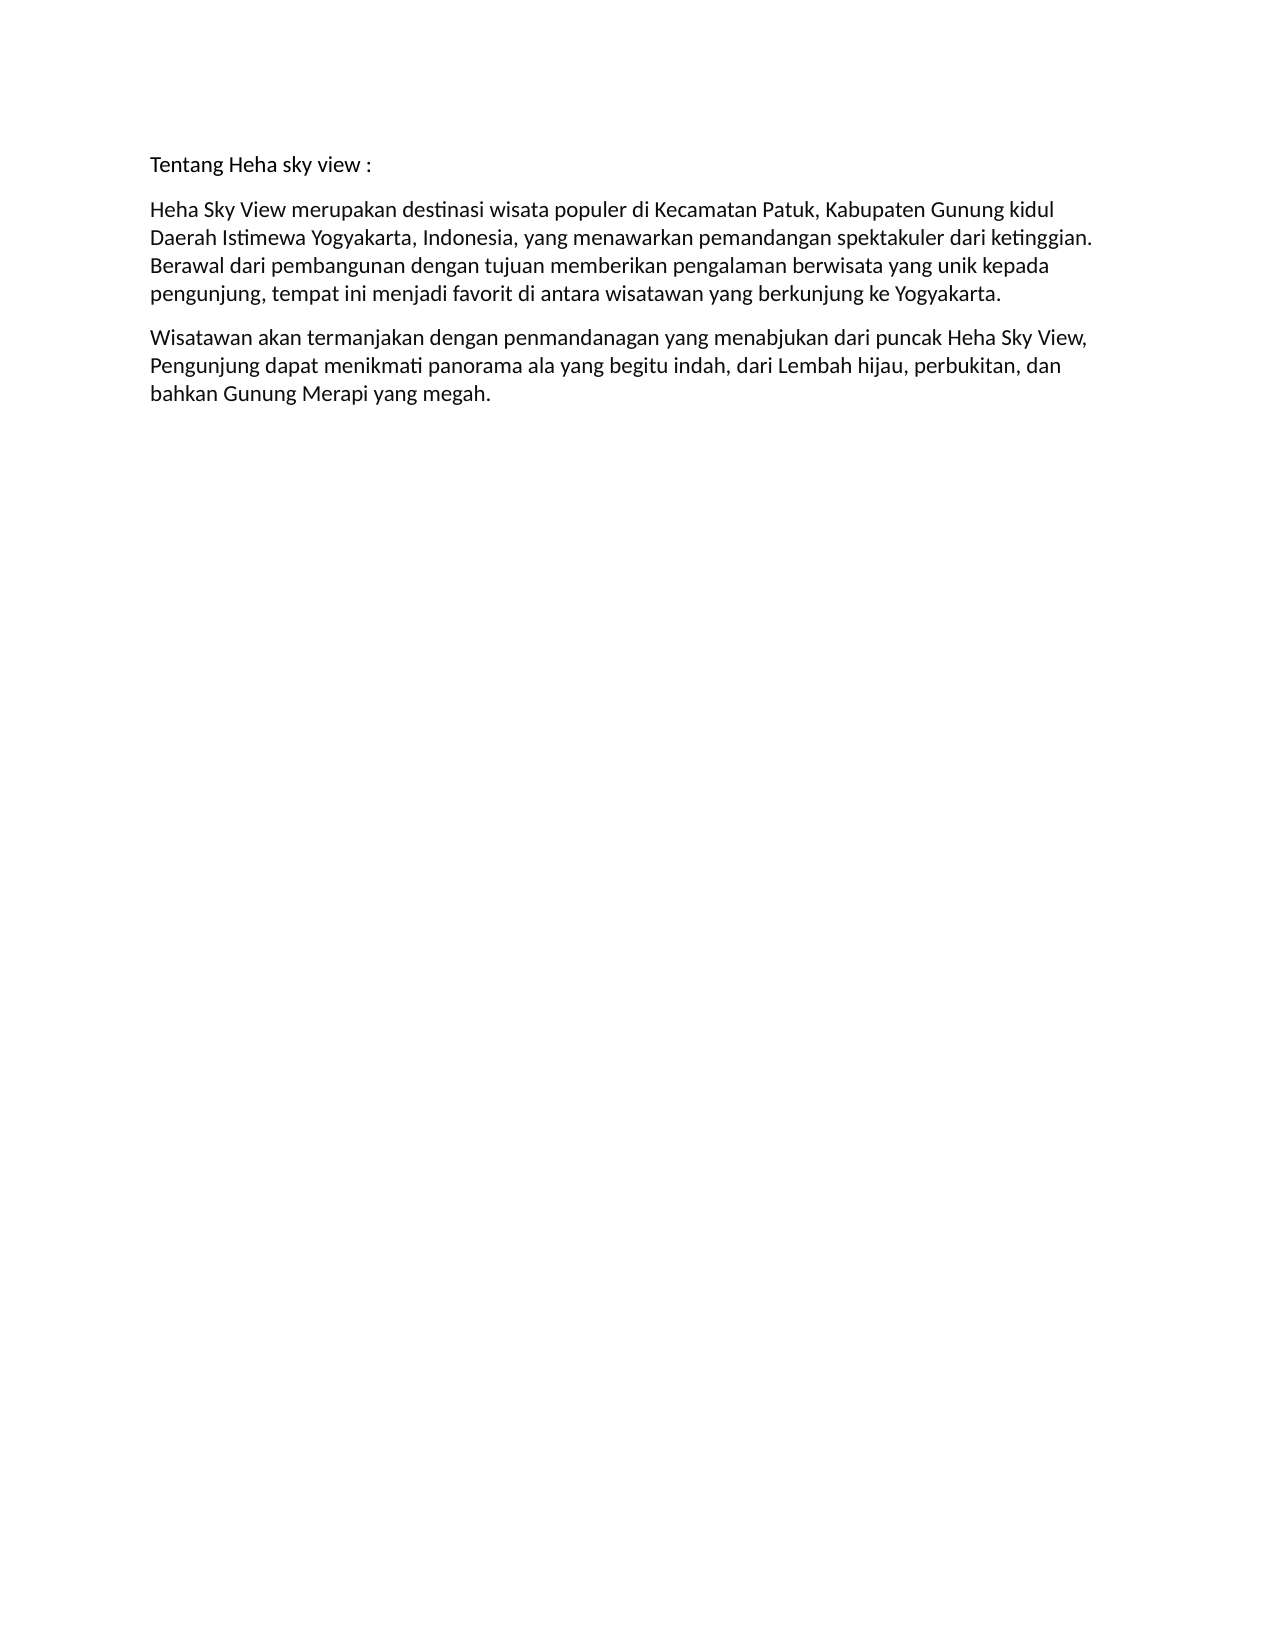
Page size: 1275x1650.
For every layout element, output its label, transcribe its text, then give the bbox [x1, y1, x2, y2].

text Tentang Heha sky view : [150, 150, 1125, 178]
text Wisatawan akan termanjakan dengan penmandanagan yang menabjukan dari puncak Heha Sky View, Pengunjung dapat menikmati panorama ala yang begitu indah, dari Lembah hijau, perbukitan, dan bahkan Gunung Merapi yang megah. [150, 323, 1125, 407]
